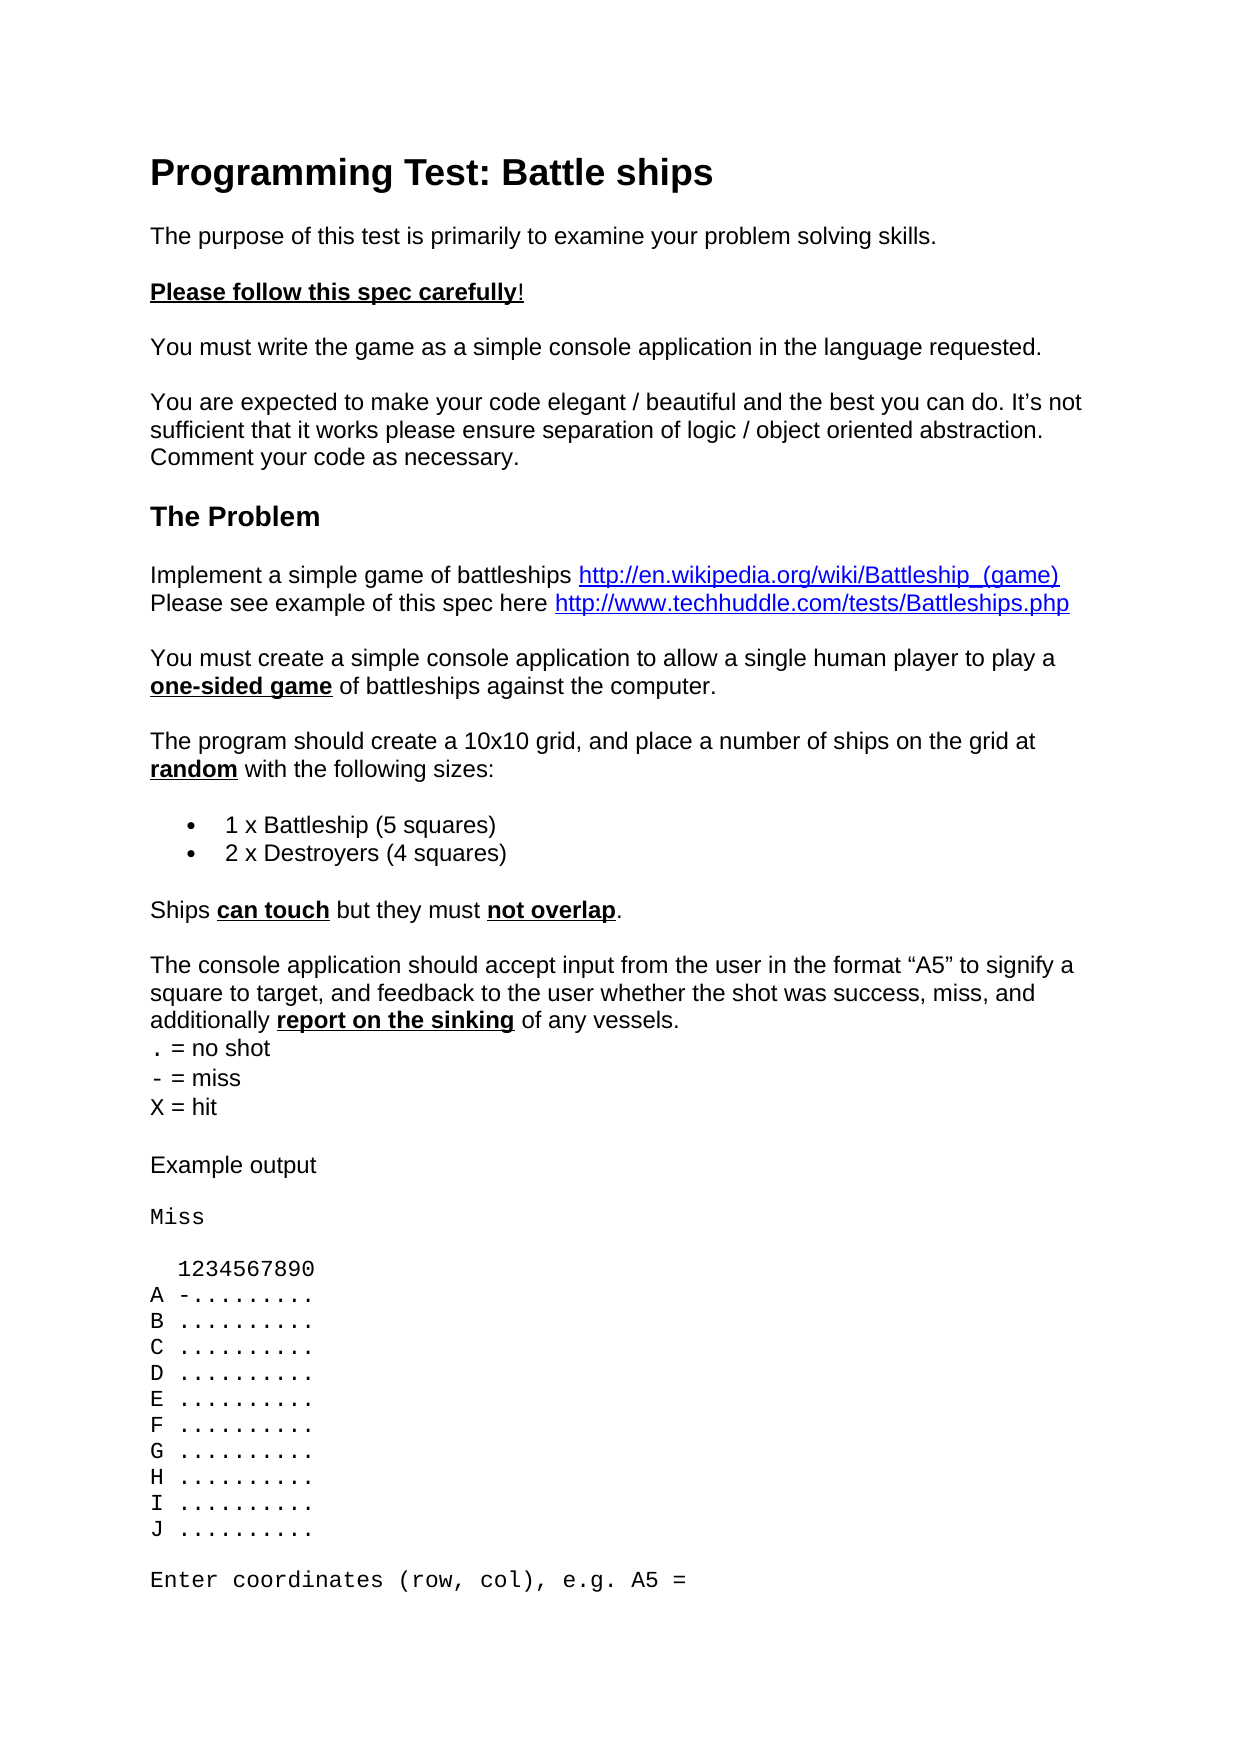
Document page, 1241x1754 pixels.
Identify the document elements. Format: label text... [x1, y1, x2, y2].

text C .......... [150, 1335, 1090, 1361]
text You must write the game as a simple console application in the language requested. [150, 333, 1090, 360]
text Implement a simple game of battleships http://en.wikipedia.org/wiki/Battleship_(game) Please see example of this spec here http://www.techhuddle.com/tests/Battleships.php [150, 561, 1090, 617]
text The console application should accept input from the user in the format “A5” to signify a square to target, and feedback to the user whether the shot was success, miss, and additionally report on the sinking of any vessels. [150, 951, 1090, 1034]
text A -......... [150, 1283, 1090, 1309]
text - = miss [150, 1063, 1090, 1093]
text The program should create a 10x10 grid, and place a number of ships on the grid at random with the following sizes: [150, 727, 1090, 782]
list 2 x Destroyers (4 squares) [187, 839, 1090, 867]
list 1 x Battleship (5 squares) [187, 811, 1090, 839]
text Enter coordinates (row, col), e.g. A5 = [150, 1569, 1090, 1595]
text Please follow this spec carefully! [150, 277, 1090, 305]
text You must create a simple console application to allow a single human player to play a one-sided game of battleships against the computer. [150, 644, 1090, 699]
text . = no shot [150, 1034, 1090, 1063]
text You are expected to make your code elegant / beautiful and the best you can do. It’s not sufficient that it works please ensure separation of logic / object oriented abstraction. Comment your code as necessary. [150, 388, 1090, 471]
text I .......... [150, 1491, 1090, 1517]
text B .......... [150, 1309, 1090, 1335]
text D .......... [150, 1361, 1090, 1387]
text G .......... [150, 1439, 1090, 1465]
text X = hit [150, 1093, 1090, 1123]
text E .......... [150, 1387, 1090, 1413]
text Miss [150, 1206, 1090, 1232]
subtitle The Problem [150, 500, 1090, 532]
text J .......... [150, 1517, 1090, 1543]
text The purpose of this test is primarily to examine your problem solving skills. [150, 222, 1090, 250]
text 1234567890 [150, 1258, 1090, 1283]
subtitle Programming Test: Battle ships [150, 150, 1090, 193]
text Example output [150, 1151, 1090, 1178]
text F .......... [150, 1413, 1090, 1439]
text H .......... [150, 1465, 1090, 1491]
text Ships can touch but they must not overlap. [150, 896, 1090, 923]
